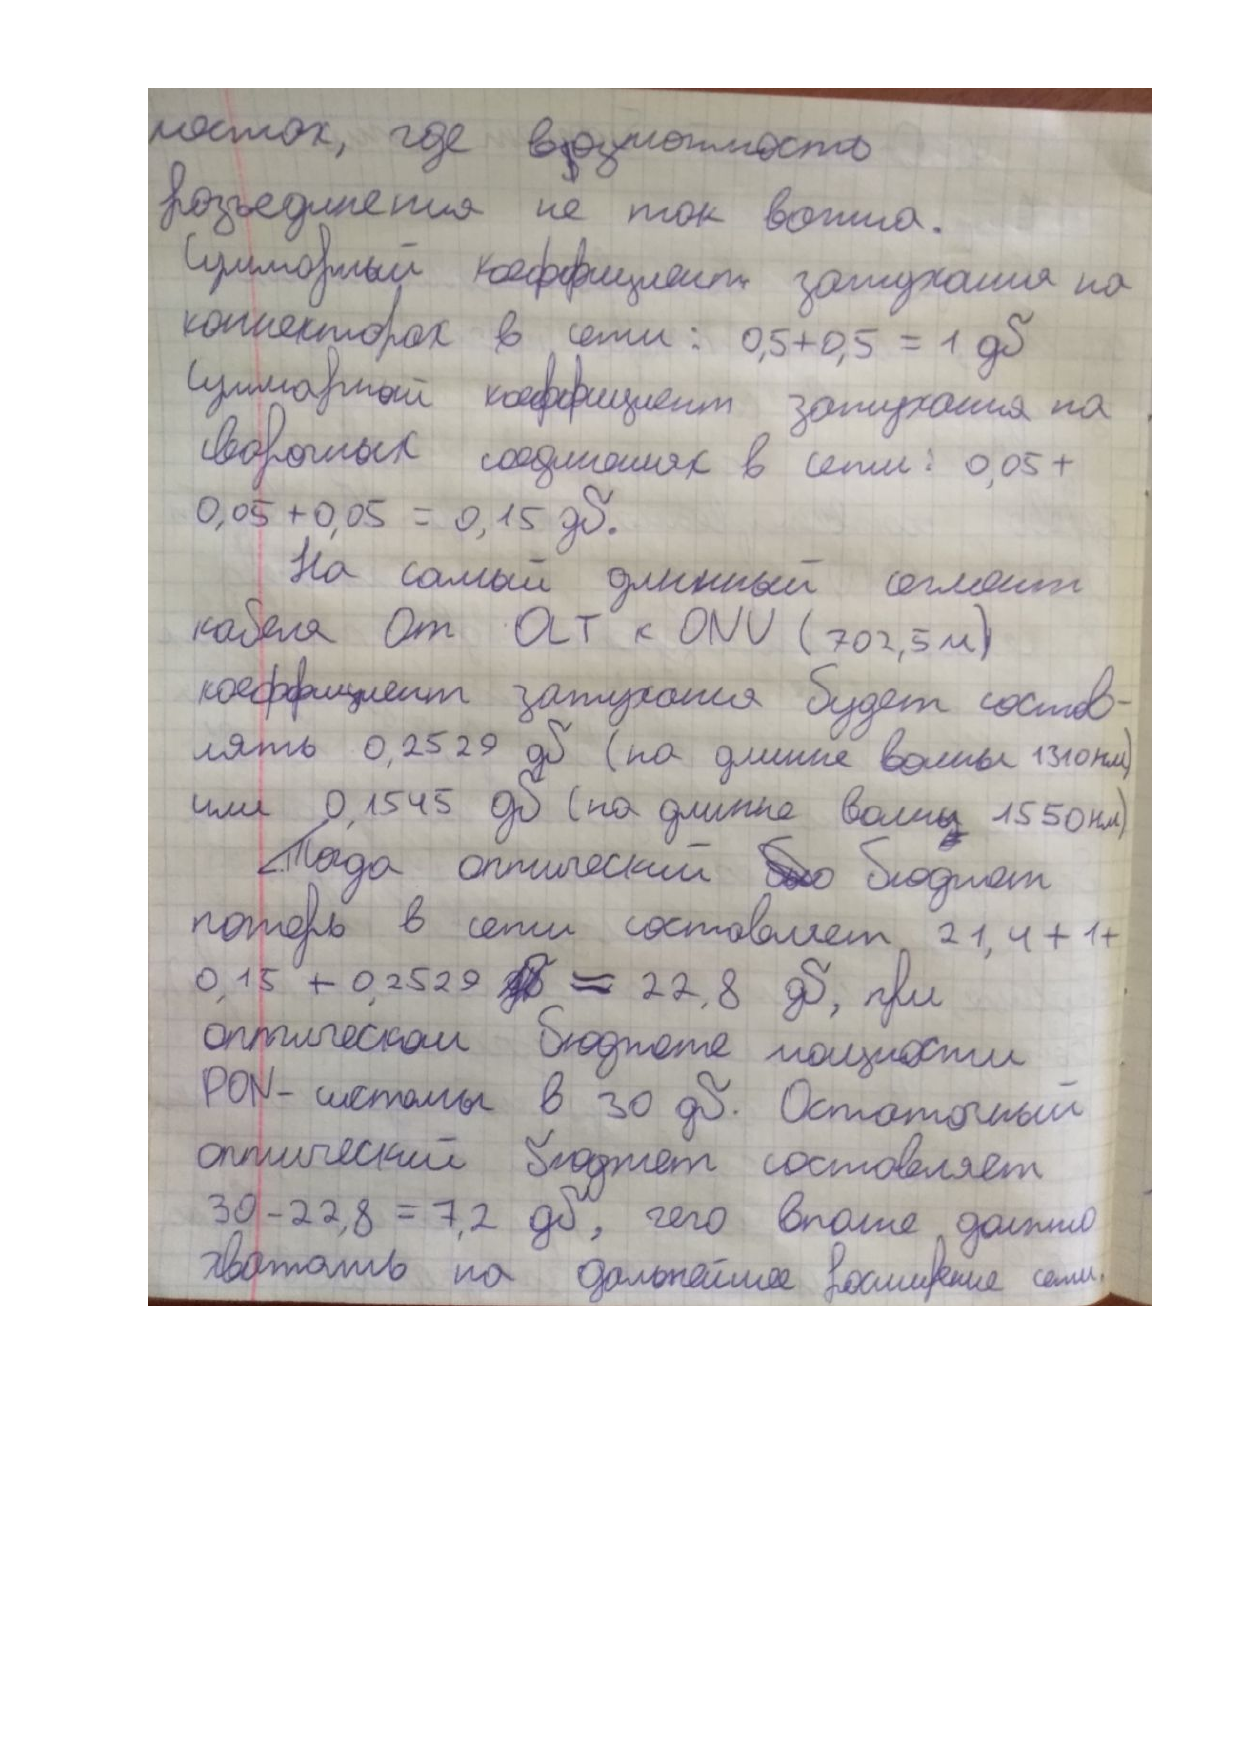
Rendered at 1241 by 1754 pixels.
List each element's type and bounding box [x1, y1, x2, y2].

picture [148, 88, 1152, 1306]
